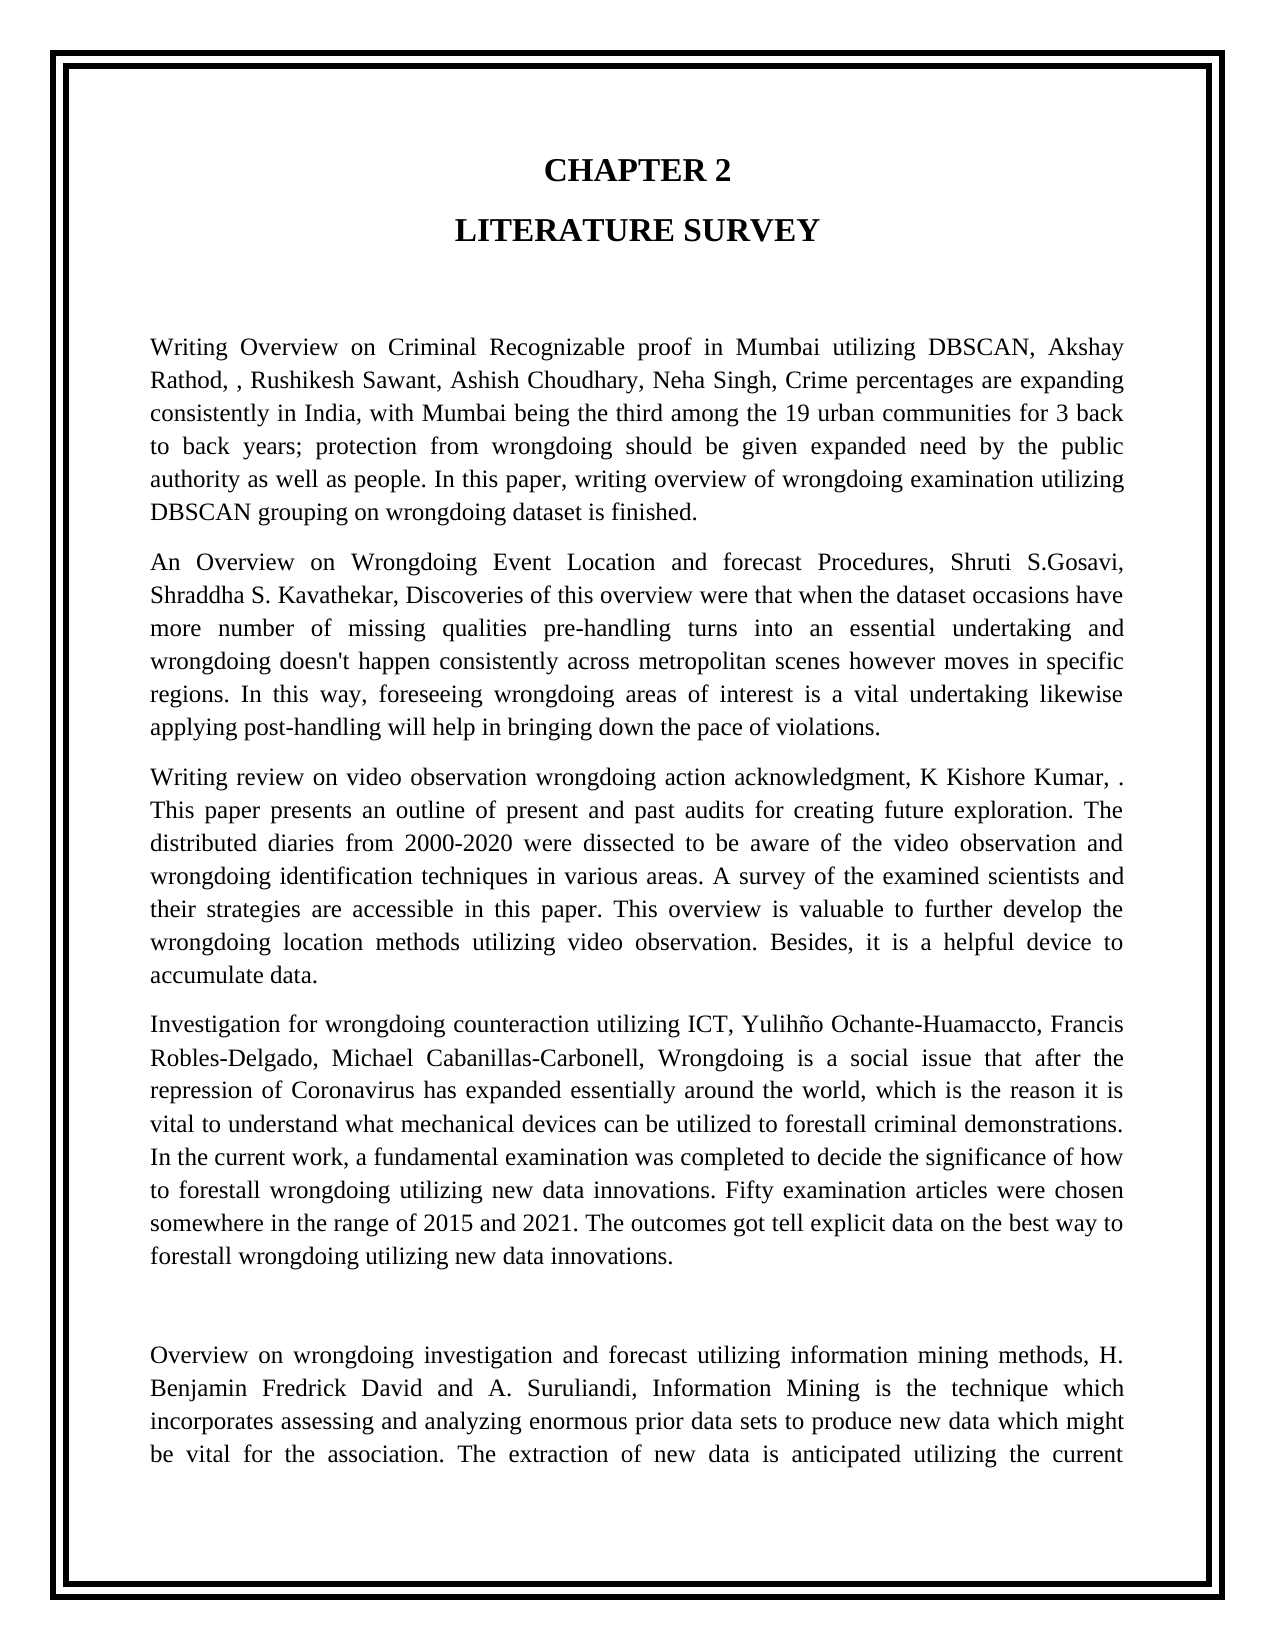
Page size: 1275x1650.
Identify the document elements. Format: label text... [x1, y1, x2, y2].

text Writing Overview on Criminal Recognizable proof in Mumbai utilizing DBSCAN, Akshay Rathod, , Rushikesh Sawant, Ashish Choudhary, Neha Singh, Crime percentages are expanding consistently in India, with Mumbai being the third among the 19 urban communities for 3 back to back years; protection from wrongdoing should be given expanded need by the public authority as well as people. In this paper, writing overview of wrongdoing examination utilizing DBSCAN grouping on wrongdoing dataset is finished. [150, 332, 1125, 526]
text Investigation for wrongdoing counteraction utilizing ICT, Yulihño Ochante-Huamaccto, Francis Robles-Delgado, Michael Cabanillas-Carbonell, Wrongdoing is a social issue that after the repression of Coronavirus has expanded essentially around the world, which is the reason it is vital to understand what mechanical devices can be utilized to forestall criminal demonstrations. In the current work, a fundamental examination was completed to decide the significance of how to forestall wrongdoing utilizing new data innovations. Fifty examination articles were chosen somewhere in the range of 2015 and 2021. The outcomes got tell explicit data on the best way to forestall wrongdoing utilizing new data innovations. [150, 1009, 1125, 1269]
text Writing review on video observation wrongdoing action acknowledgment, K Kishore Kumar, . This paper presents an outline of present and past audits for creating future exploration. The distributed diaries from 2000-2020 were dissected to be aware of the video observation and wrongdoing identification techniques in various areas. A survey of the examined scientists and their strategies are accessible in this paper. This overview is valuable to further develop the wrongdoing location methods utilizing video observation. Besides, it is a helpful device to accumulate data. [150, 762, 1125, 989]
text LITERATURE SURVEY [150, 211, 1125, 249]
text CHAPTER 2 [150, 150, 1125, 188]
text An Overview on Wrongdoing Event Location and forecast Procedures, Shruti S.Gosavi, Shraddha S. Kavathekar, Discoveries of this overview were that when the dataset occasions have more number of missing qualities pre-handling turns into an essential undertaking and wrongdoing doesn't happen consistently across metropolitan scenes however moves in specific regions. In this way, foreseeing wrongdoing areas of interest is a vital undertaking likewise applying post-handling will help in bringing down the pace of violations. [150, 547, 1125, 741]
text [150, 1340, 1125, 1468]
